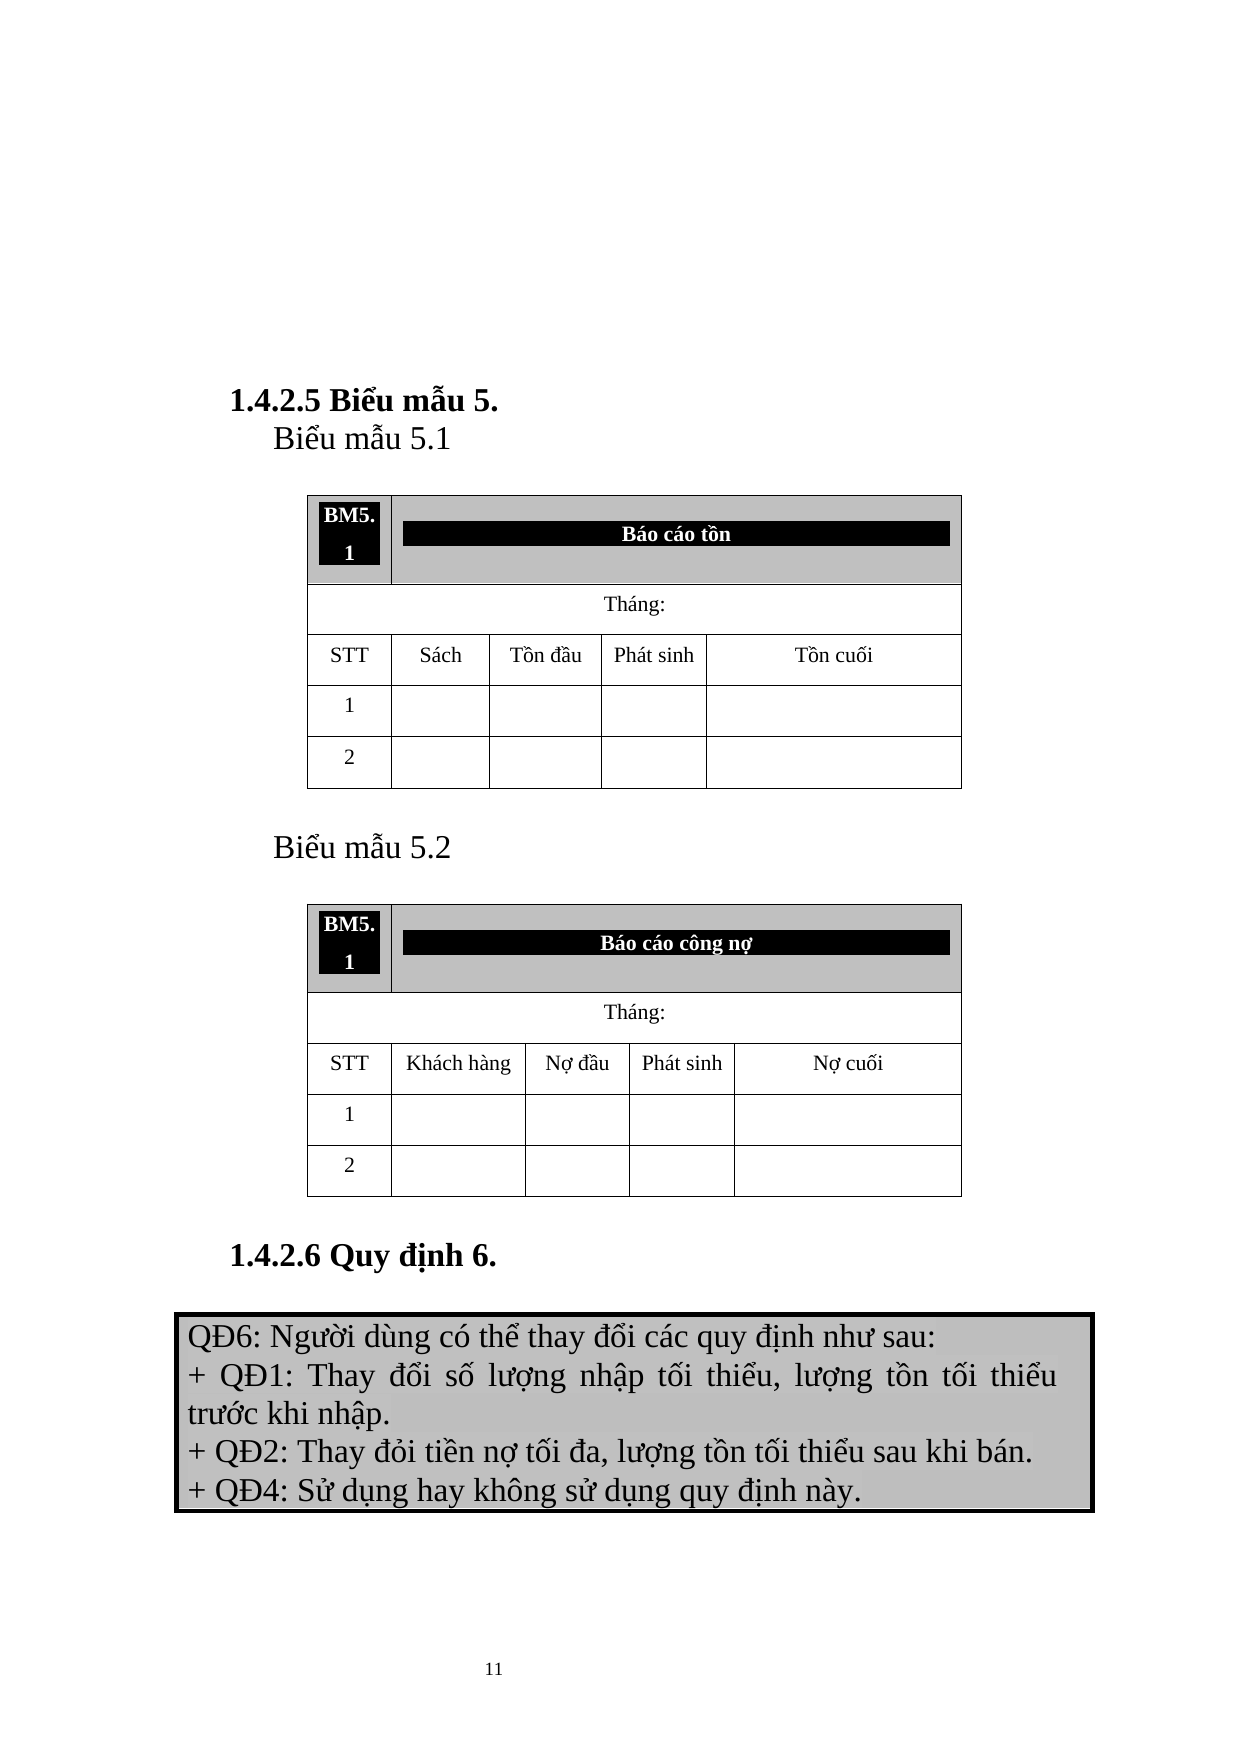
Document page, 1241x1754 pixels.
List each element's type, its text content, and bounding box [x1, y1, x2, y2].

table_cell Tồn đầu [490, 635, 601, 685]
table_header BM5.1 [308, 496, 391, 583]
table_cell [526, 1095, 629, 1145]
table_cell [392, 686, 489, 736]
list Biểu mẫu 5.2 [185, 827, 1029, 865]
table_header Báo cáo công nợ [392, 905, 961, 992]
table_cell [392, 737, 489, 787]
table_header BM5.1 [308, 905, 391, 992]
table_cell Khách hàng [392, 1044, 525, 1093]
table_cell Nợ cuối [735, 1044, 961, 1093]
table_cell Phát sinh [630, 1044, 734, 1093]
table_cell [630, 1146, 734, 1196]
table_cell [602, 737, 706, 787]
table_cell [392, 1095, 525, 1145]
list 1.4.2.5 Biểu mẫu 5. [185, 380, 1029, 418]
table_cell [602, 686, 706, 736]
table_cell 1 [308, 686, 391, 736]
table_cell [392, 1146, 525, 1196]
list Biểu mẫu 5.1 [185, 418, 1029, 457]
table_header Báo cáo tồn [392, 496, 961, 583]
table_cell [490, 686, 601, 736]
table_cell [526, 1146, 629, 1196]
table_cell 2 [308, 1146, 391, 1196]
table_cell Tồn cuối [707, 635, 961, 685]
table_cell [707, 686, 961, 736]
table_cell [735, 1146, 961, 1196]
table_cell Tháng: [308, 585, 961, 634]
table_cell [490, 737, 601, 787]
table_cell Phát sinh [602, 635, 706, 685]
table_header QĐ6: Người dùng có thể thay đổi các quy định như sau: + QĐ1: Thay đổi số lượng nhập tối thiểu, lượng tồn tối thiểu trước khi nhập. + QĐ2: Thay đỏi tiền nợ tối đa, lượng tồn tối thiểu sau khi bán. + QĐ4: Sử dụng hay không sử dụng quy định này. [179, 1317, 1090, 1508]
table_cell Nợ đầu [526, 1044, 629, 1093]
table_cell Tháng: [308, 993, 961, 1043]
list 1.4.2.6 Quy định 6. [185, 1235, 1029, 1274]
table_cell 2 [308, 737, 391, 787]
table_cell [630, 1095, 734, 1145]
table_cell STT [308, 1044, 391, 1093]
table_cell STT [308, 635, 391, 685]
table_cell [707, 737, 961, 787]
table_cell 1 [308, 1095, 391, 1145]
table_cell Sách [392, 635, 489, 685]
table_cell [735, 1095, 961, 1145]
